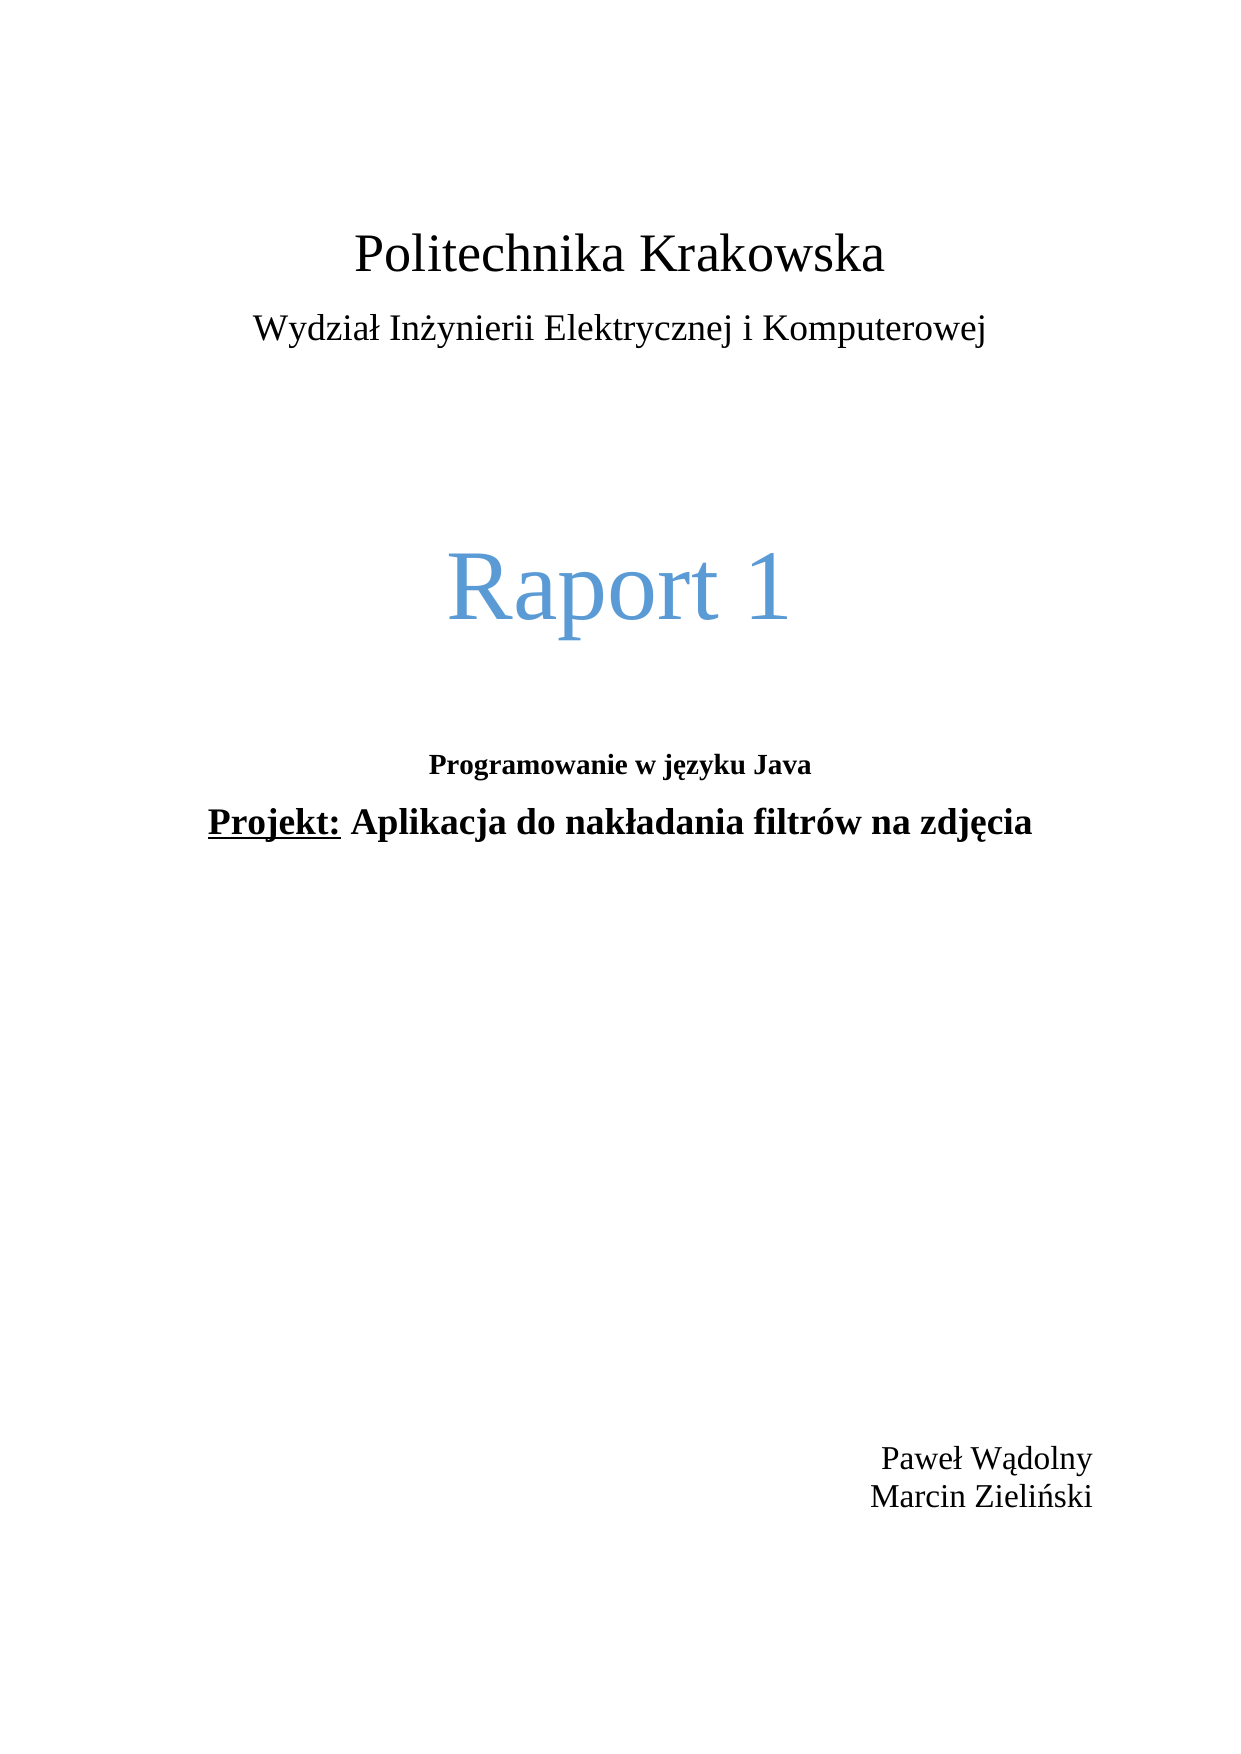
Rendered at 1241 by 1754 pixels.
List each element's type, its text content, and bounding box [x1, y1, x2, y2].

text Projekt: Aplikacja do nakładania filtrów na zdjęcia [148, 800, 1093, 843]
text Marcin Zieliński [148, 1476, 1093, 1515]
text Wydział Inżynierii Elektrycznej i Komputerowej [148, 305, 1093, 348]
text Programowanie w języku Java [148, 747, 1093, 781]
text Politechnika Krakowska [148, 221, 1093, 283]
text Paweł Wądolny [148, 1438, 1093, 1476]
text Raport 1 [148, 526, 1093, 641]
